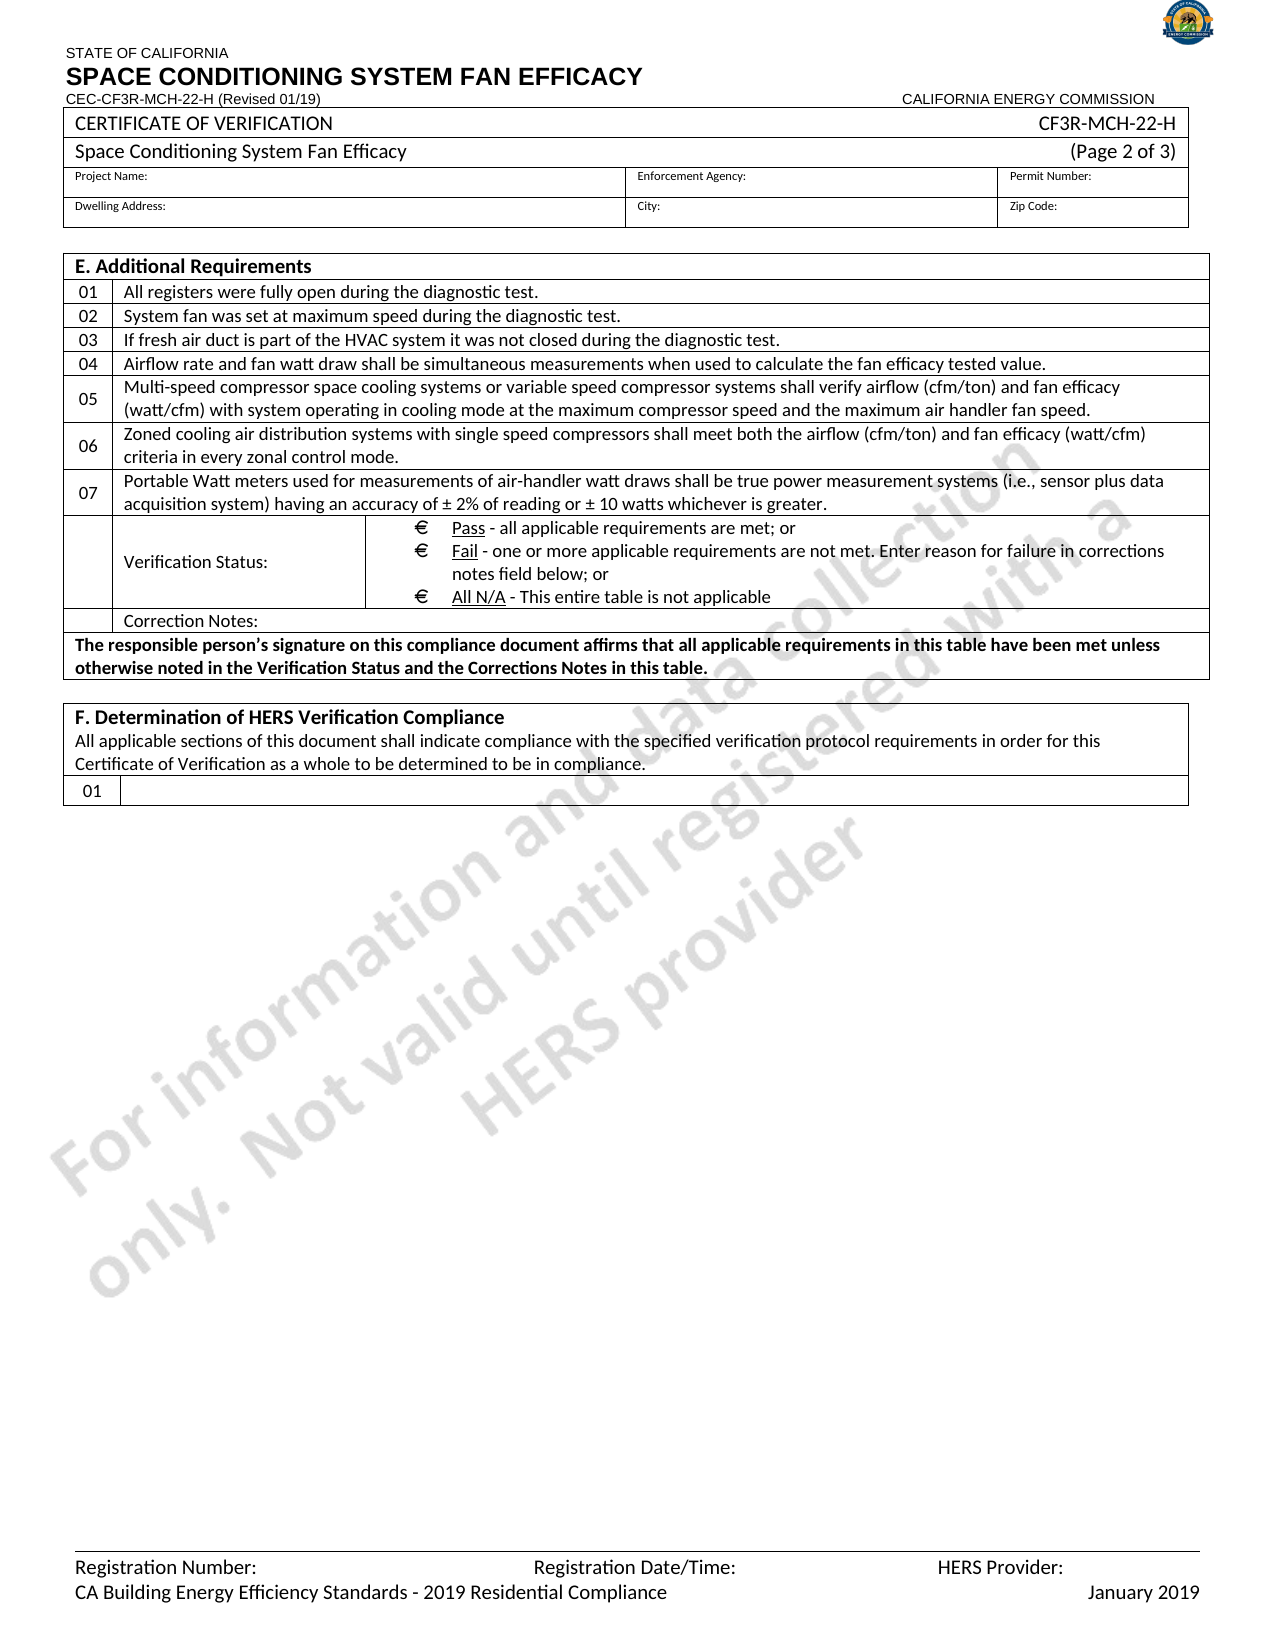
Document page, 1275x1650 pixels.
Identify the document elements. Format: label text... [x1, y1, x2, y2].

table_header E. Additional Requirements [64, 254, 1209, 279]
table_cell If fresh air duct is part of the HVAC system it was not closed during the diagnostic test. [113, 328, 1209, 351]
table_cell 01 [64, 280, 112, 303]
picture [1162, 0, 1214, 45]
table_cell Zoned cooling air distribution systems with single speed compressors shall meet both the airflow (cfm/ton) and fan efficacy (watt/cfm) criteria in every zonal control mode. [113, 423, 1209, 468]
table_cell All registers were fully open during the diagnostic test. [113, 280, 1209, 303]
table_cell [64, 516, 112, 608]
table_cell Pass - all applicable requirements are met; or Fail - one or more applicable requirements are not met. Enter reason for failure in corrections notes field below; or All N/A - This entire table is not applicable [366, 516, 1209, 608]
table_cell Portable Watt meters used for measurements of air-handler watt draws shall be true power measurement systems (i.e., sensor plus data acquisition system) having an accuracy of ± 2% of reading or ± 10 watts whichever is greater. [113, 470, 1209, 515]
table_cell [121, 776, 1188, 805]
table_cell System fan was set at maximum speed during the diagnostic test. [113, 304, 1209, 327]
table_cell Correction Notes: [113, 609, 1209, 632]
table_header F. Determination of HERS Verification Compliance All applicable sections of this document shall indicate compliance with the specified verification protocol requirements in order for this Certificate of Verification as a whole to be determined to be in compliance. [64, 704, 1188, 775]
table_cell 01 [64, 776, 120, 805]
table_cell 07 [64, 470, 112, 515]
table_cell Airflow rate and fan watt draw shall be simultaneous measurements when used to calculate the fan efficacy tested value. [113, 352, 1209, 375]
table_cell 05 [64, 376, 112, 422]
table_cell The responsible person’s signature on this compliance document affirms that all applicable requirements in this table have been met unless otherwise noted in the Verification Status and the Corrections Notes in this table. [64, 633, 1209, 679]
table_cell Multi-speed compressor space cooling systems or variable speed compressor systems shall verify airflow (cfm/ton) and fan efficacy (watt/cfm) with system operating in cooling mode at the maximum compressor speed and the maximum air handler fan speed. [113, 376, 1209, 422]
table_cell [64, 609, 112, 632]
table_cell 03 [64, 328, 112, 351]
table_cell 06 [64, 423, 112, 468]
table_cell Verification Status: [113, 516, 365, 608]
table_cell 04 [64, 352, 112, 375]
table_cell 02 [64, 304, 112, 327]
